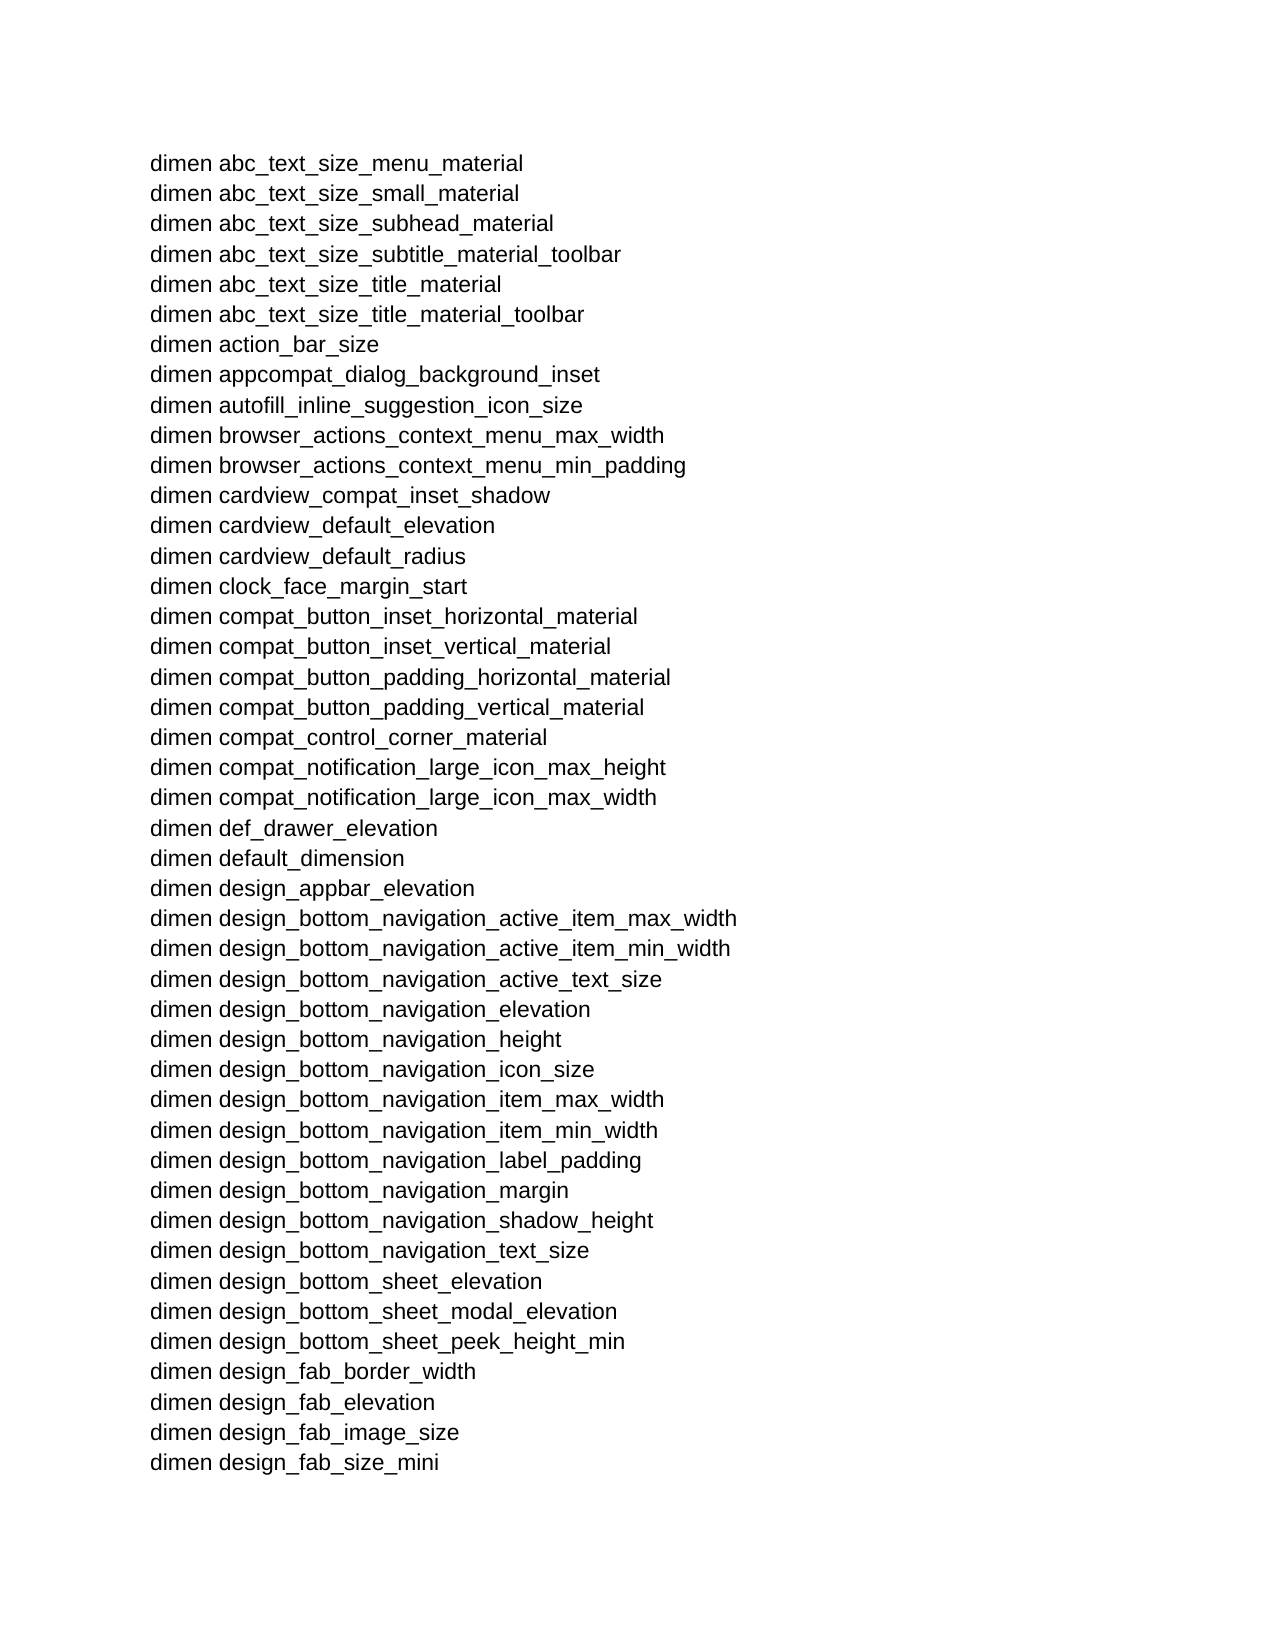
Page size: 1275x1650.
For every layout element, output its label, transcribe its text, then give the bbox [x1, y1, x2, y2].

text dimen design_bottom_navigation_label_padding [150, 1147, 1125, 1173]
text dimen compat_control_corner_material [150, 724, 1125, 750]
text dimen design_bottom_navigation_margin [150, 1177, 1125, 1203]
text dimen abc_text_size_small_material [150, 180, 1125, 207]
text dimen cardview_compat_inset_shadow [150, 482, 1125, 509]
text dimen compat_notification_large_icon_max_width [150, 784, 1125, 811]
text dimen default_dimension [150, 845, 1125, 871]
text dimen compat_button_padding_horizontal_material [150, 663, 1125, 690]
text dimen design_bottom_navigation_text_size [150, 1237, 1125, 1264]
text dimen abc_text_size_title_material [150, 271, 1125, 297]
text dimen design_bottom_navigation_icon_size [150, 1056, 1125, 1083]
text dimen appcompat_dialog_background_inset [150, 361, 1125, 388]
text dimen cardview_default_radius [150, 543, 1125, 569]
text dimen design_bottom_navigation_active_item_max_width [150, 905, 1125, 932]
text dimen abc_text_size_title_material_toolbar [150, 301, 1125, 327]
text dimen browser_actions_context_menu_max_width [150, 422, 1125, 448]
text dimen def_drawer_elevation [150, 814, 1125, 841]
text dimen action_bar_size [150, 331, 1125, 358]
text dimen cardview_default_elevation [150, 512, 1125, 539]
text dimen design_bottom_navigation_item_min_width [150, 1117, 1125, 1143]
text dimen design_bottom_sheet_modal_elevation [150, 1298, 1125, 1324]
text dimen design_bottom_navigation_height [150, 1026, 1125, 1052]
text dimen design_fab_size_mini [150, 1449, 1125, 1475]
text dimen design_bottom_sheet_peek_height_min [150, 1328, 1125, 1354]
text dimen compat_button_padding_vertical_material [150, 694, 1125, 720]
text dimen clock_face_margin_start [150, 573, 1125, 599]
text dimen abc_text_size_subhead_material [150, 210, 1125, 237]
text dimen design_bottom_navigation_elevation [150, 996, 1125, 1022]
text dimen browser_actions_context_menu_min_padding [150, 452, 1125, 478]
text dimen design_bottom_navigation_item_max_width [150, 1086, 1125, 1113]
text dimen abc_text_size_subtitle_material_toolbar [150, 241, 1125, 267]
text dimen autofill_inline_suggestion_icon_size [150, 392, 1125, 418]
text dimen design_bottom_navigation_shadow_height [150, 1207, 1125, 1234]
text dimen design_appbar_elevation [150, 875, 1125, 901]
text dimen abc_text_size_menu_material [150, 150, 1125, 176]
text dimen design_bottom_sheet_elevation [150, 1268, 1125, 1294]
text dimen design_fab_elevation [150, 1388, 1125, 1415]
text dimen compat_notification_large_icon_max_height [150, 754, 1125, 781]
text dimen compat_button_inset_horizontal_material [150, 603, 1125, 629]
text dimen compat_button_inset_vertical_material [150, 633, 1125, 660]
text dimen design_bottom_navigation_active_text_size [150, 966, 1125, 992]
text dimen design_fab_border_width [150, 1358, 1125, 1385]
text dimen design_fab_image_size [150, 1419, 1125, 1445]
text dimen design_bottom_navigation_active_item_min_width [150, 935, 1125, 962]
